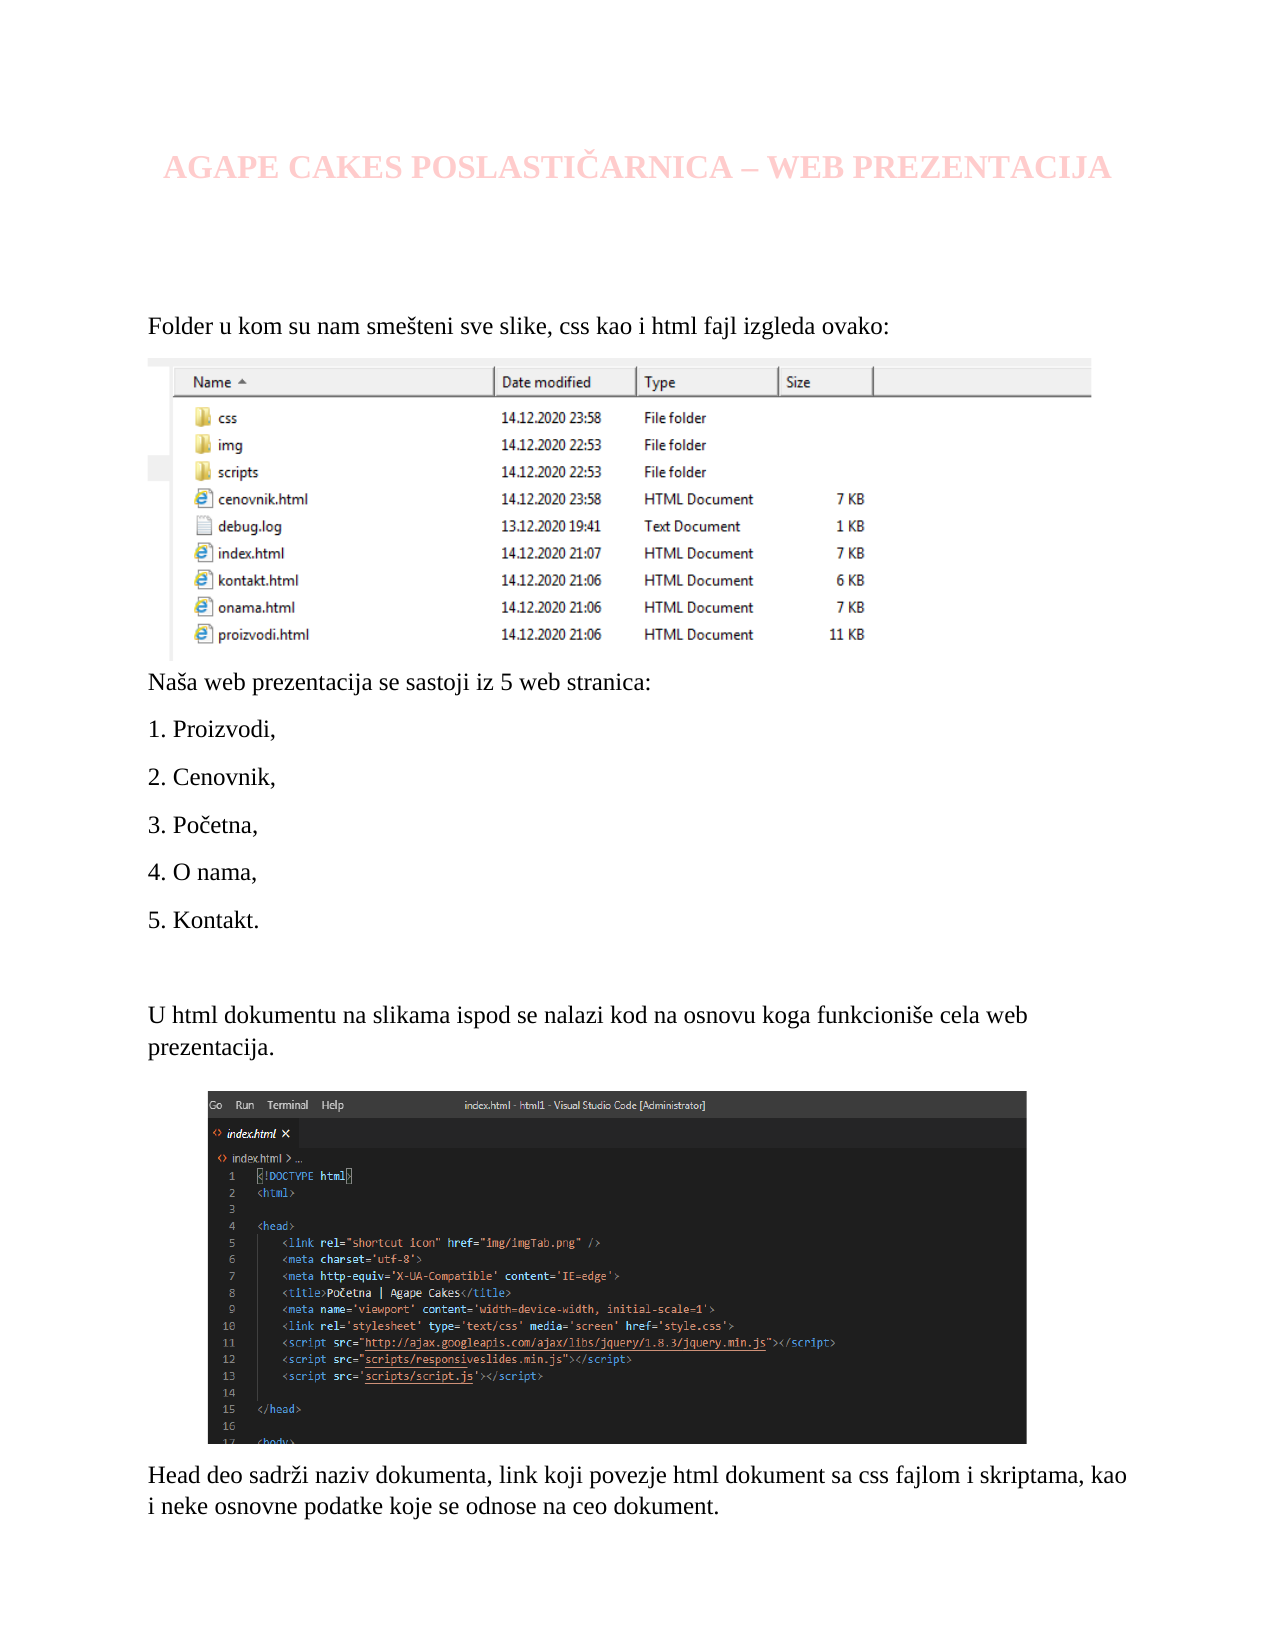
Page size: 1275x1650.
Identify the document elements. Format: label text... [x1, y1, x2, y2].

text U html dokumentu na slikama ispod se nalazi kod na osnovu koga funkcioniše cela web prezentacija. [148, 1001, 1127, 1060]
text Head deo sadrži naziv dokumenta, link koji povezje html dokument sa css fajlom i skriptama, kao i neke osnovne podatke koje se odnose na ceo dokument. [148, 1460, 1127, 1520]
picture [207, 1091, 1027, 1444]
text Naša web prezentacija se sastoji iz 5 web stranica: [148, 426, 1127, 695]
text 3. Početna, [148, 810, 1127, 838]
text 1. Proizvodi, [148, 714, 1127, 743]
picture [147, 358, 1092, 661]
text Folder u kom su nam smešteni sve slike, css kao i html fajl izgleda ovako: [148, 311, 1127, 340]
text 4. O nama, [148, 857, 1127, 886]
text AGAPE CAKES POSLASTIČARNICA – WEB PREZENTACIJA [148, 148, 1127, 186]
text 5. Kontakt. [148, 905, 1127, 934]
text 2. Cenovnik, [148, 762, 1127, 791]
